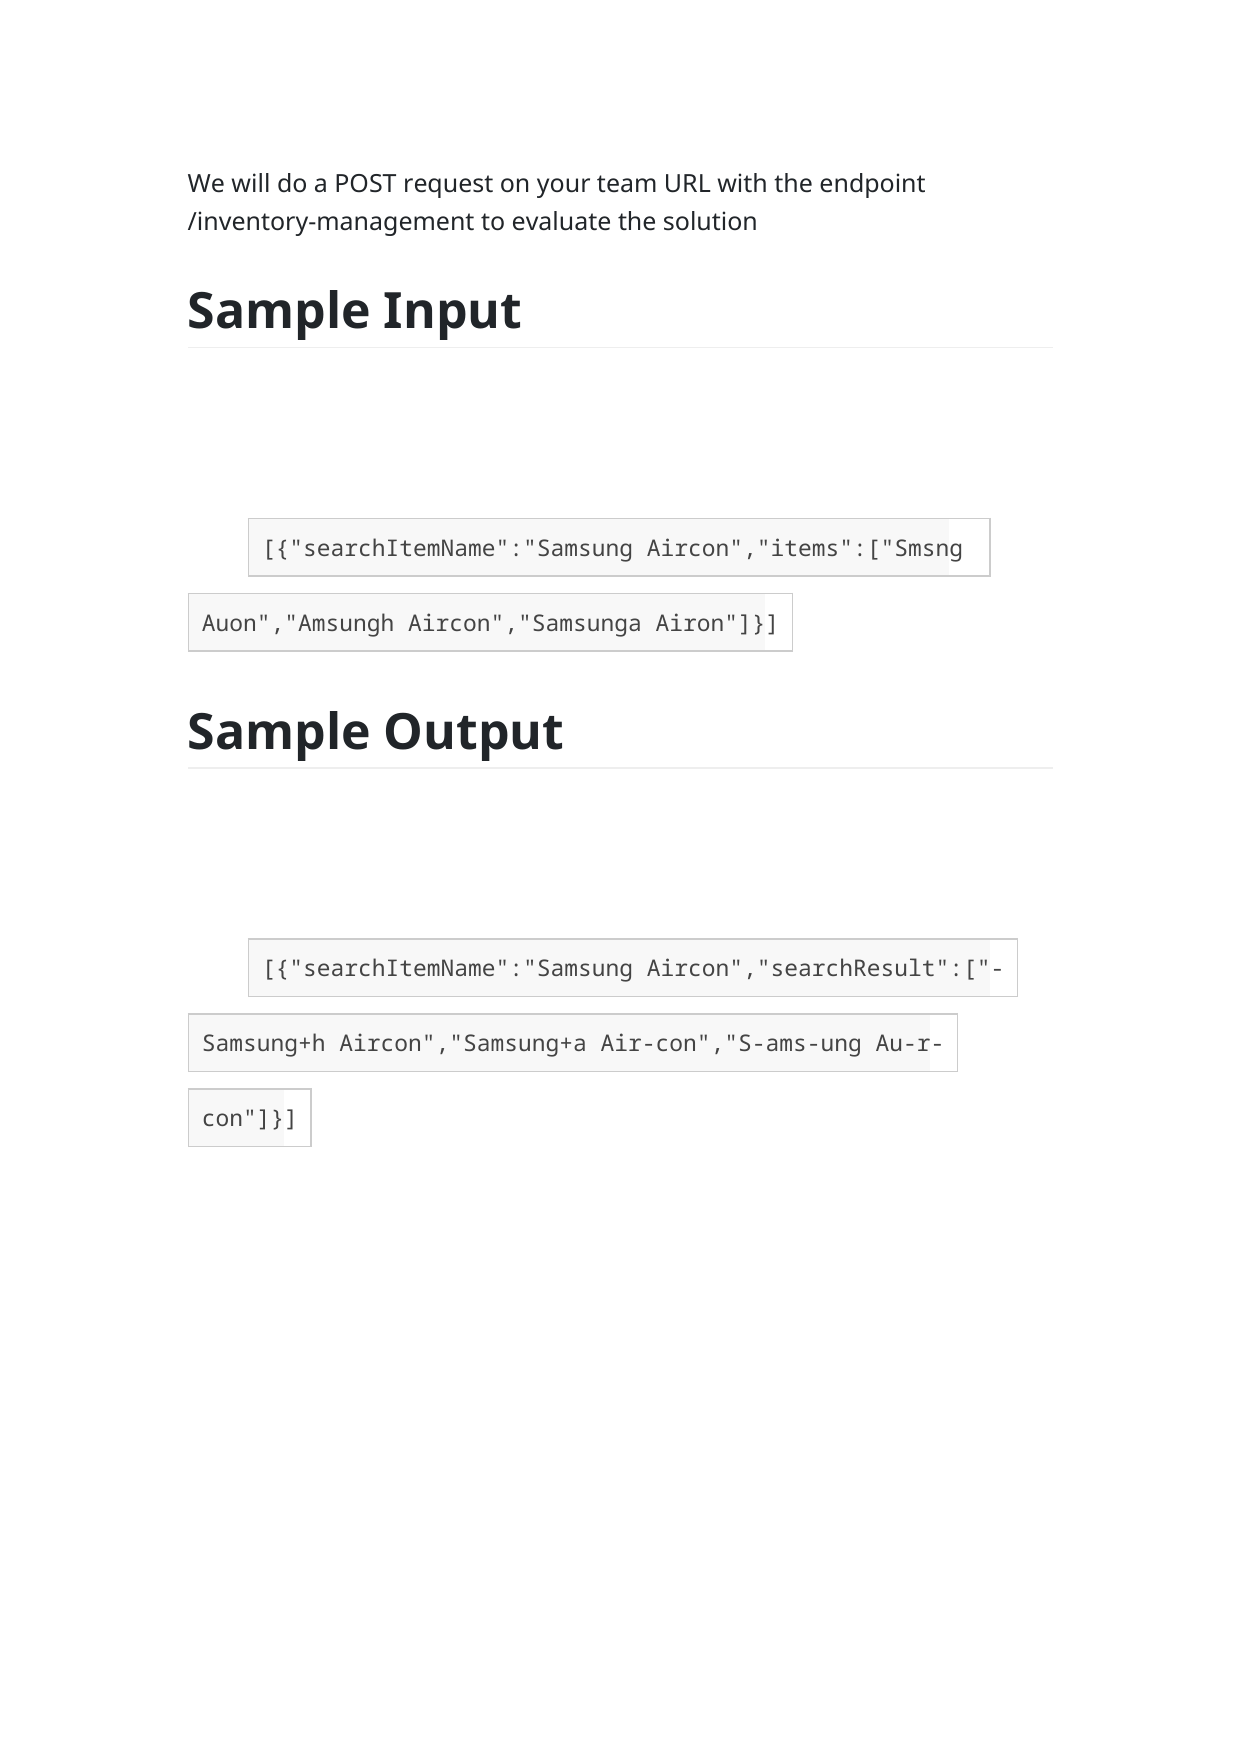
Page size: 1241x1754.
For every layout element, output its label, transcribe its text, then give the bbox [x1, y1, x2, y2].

text [{"searchItemName":"Samsung Aircon","items":["Smsng Auon","Amsungh Aircon","Samsunga Airon"]}] [187, 510, 1053, 660]
text We will do a POST request on your team URL with the endpoint /inventory-management to evaluate the solution [187, 164, 1053, 239]
subtitle Sample Output [187, 692, 1053, 769]
text [{"searchItemName":"Samsung Aircon","searchResult":["-Samsung+h Aircon","Samsung+a Air-con","S-ams-ung Au-r-con"]}] [187, 930, 1053, 1155]
subtitle Sample Input [187, 272, 1053, 348]
